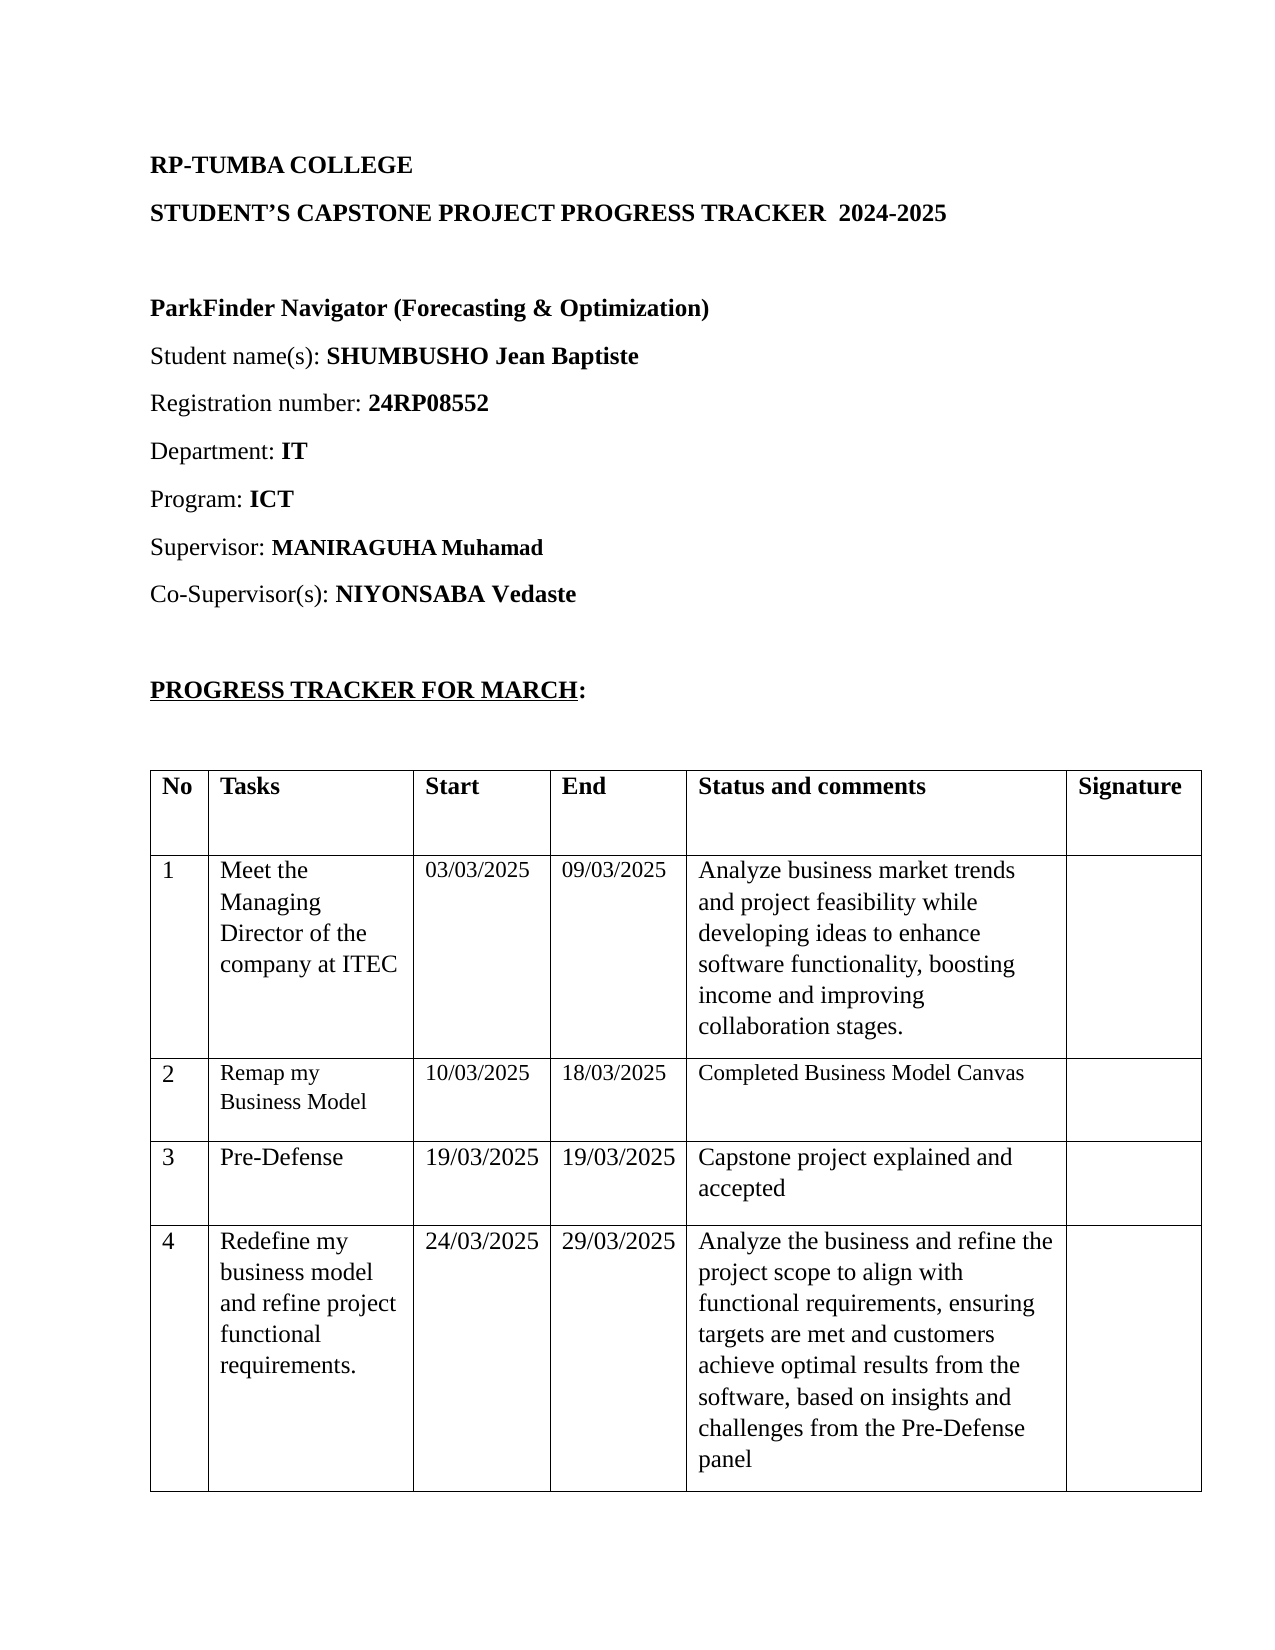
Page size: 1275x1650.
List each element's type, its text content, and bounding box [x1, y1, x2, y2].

table_cell Analyze the business and refine the project scope to align with functional requirements, ensuring targets are met and customers achieve optimal results from the software, based on insights and challenges from the Pre-Defense panel [687, 1226, 1066, 1491]
text Department: IT [150, 436, 1125, 465]
table_header Start [414, 771, 550, 854]
table_header End [551, 771, 686, 854]
text PROGRESS TRACKER FOR MARCH: [150, 675, 1125, 703]
table_cell [1067, 1142, 1201, 1225]
table_cell 10/03/2025 [414, 1059, 550, 1141]
text Co-Supervisor(s): NIYONSABA Vedaste [150, 579, 1125, 608]
table_cell Redefine my business model and refine project functional requirements. [209, 1226, 413, 1491]
table_cell 24/03/2025 [414, 1226, 550, 1491]
table_cell 1 [151, 856, 208, 1058]
table_cell 19/03/2025 [414, 1142, 550, 1225]
table_header Signature [1067, 771, 1201, 854]
text RP-TUMBA COLLEGE [150, 150, 1125, 179]
table_cell Analyze business market trends and project feasibility while developing ideas to enhance software functionality, boosting income and improving collaboration stages. [687, 856, 1066, 1058]
table_cell Meet the Managing Director of the company at ITEC [209, 856, 413, 1058]
table_cell 2 [151, 1059, 208, 1141]
table_header Tasks [209, 771, 413, 854]
table_cell Remap my Business Model [209, 1059, 413, 1141]
text Student name(s): SHUMBUSHO Jean Baptiste [150, 341, 1125, 369]
table_cell [1067, 1059, 1201, 1141]
table_cell 19/03/2025 [551, 1142, 686, 1225]
table_cell 3 [151, 1142, 208, 1225]
table_cell 4 [151, 1226, 208, 1491]
table_cell [1067, 856, 1201, 1058]
text Supervisor: MANIRAGUHA Muhamad [150, 532, 1125, 560]
table_cell Pre-Defense [209, 1142, 413, 1225]
text STUDENT’S CAPSTONE PROJECT PROGRESS TRACKER 2024-2025 [150, 198, 1125, 226]
table_cell [1067, 1226, 1201, 1491]
table_header Status and comments [687, 771, 1066, 854]
table_cell 29/03/2025 [551, 1226, 686, 1491]
text ParkFinder Navigator (Forecasting & Optimization) [150, 293, 1125, 322]
table_cell Capstone project explained and accepted [687, 1142, 1066, 1225]
table_cell Completed Business Model Canvas [687, 1059, 1066, 1141]
table_cell 09/03/2025 [551, 856, 686, 1058]
table_cell 03/03/2025 [414, 856, 550, 1058]
table_cell 18/03/2025 [551, 1059, 686, 1141]
table_header No [151, 771, 208, 854]
text Program: ICT [150, 484, 1125, 513]
text Registration number: 24RP08552 [150, 388, 1125, 417]
